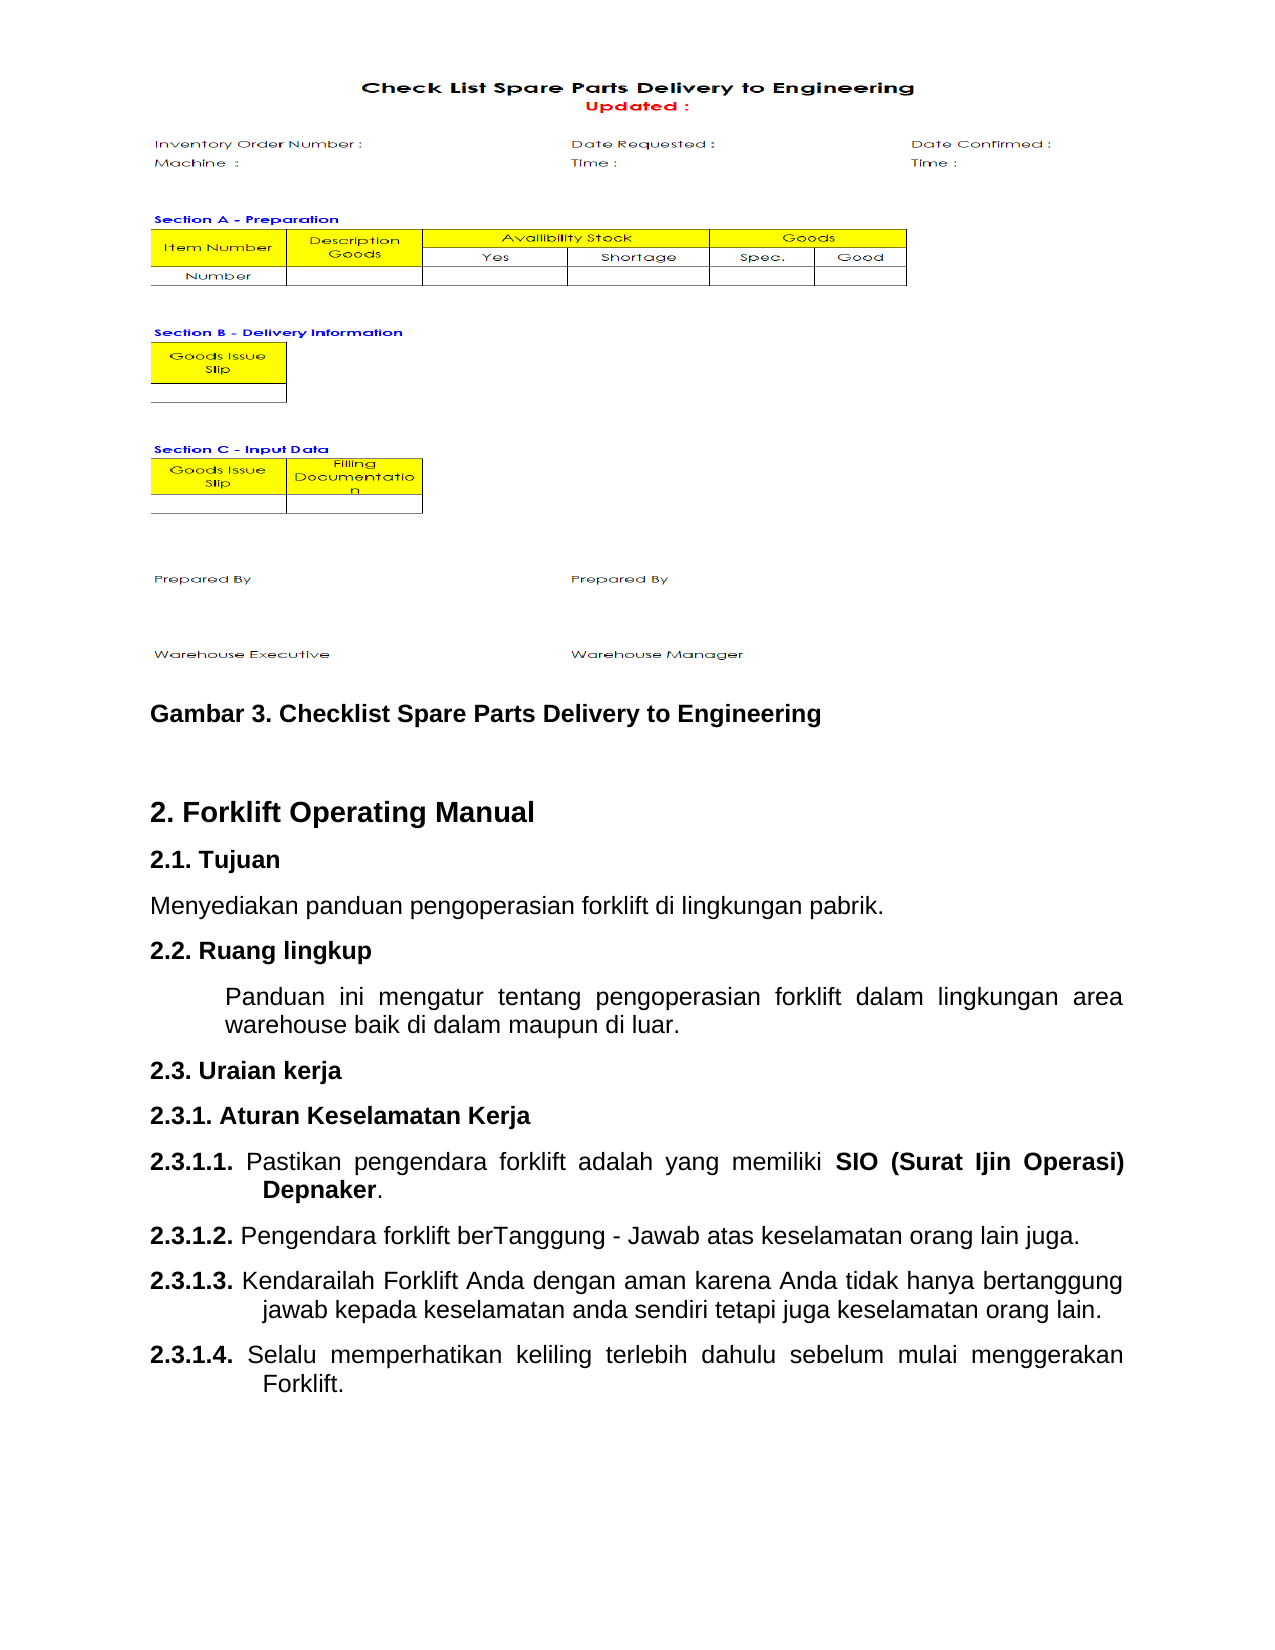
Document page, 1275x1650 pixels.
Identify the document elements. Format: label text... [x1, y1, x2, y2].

text 2.3.1.1. Pastikan pengendara forklift adalah yang memiliki SIO (Surat Ijin Operasi) Depnaker. [150, 1147, 1125, 1204]
text 2.3.1. Aturan Keselamatan Kerja [150, 1101, 1125, 1130]
text Gambar 3. Checklist Spare Parts Delivery to Engineering [150, 699, 1125, 728]
text 2.3. Uraian kerja [150, 1056, 1125, 1084]
text 2.3.1.4. Selalu memperhatikan keliling terlebih dahulu sebelum mulai menggerakan Forklift. [150, 1340, 1125, 1398]
text 2. Forklift Operating Manual [150, 795, 1125, 829]
text 2.2. Ruang lingkup [150, 936, 1125, 965]
picture [150, 65, 1125, 683]
text 2.3.1.3. Kendarailah Forklift Anda dengan aman karena Anda tidak hanya bertanggung jawab kepada keselamatan anda sendiri tetapi juga keselamatan orang lain. [150, 1266, 1125, 1324]
text 2.1. Tujuan [150, 845, 1125, 874]
text Menyediakan panduan pengoperasian forklift di lingkungan pabrik. [150, 891, 1125, 919]
text 2.3.1.2. Pengendara forklift berTanggung - Jawab atas keselamatan orang lain juga. [150, 1221, 1125, 1249]
list Panduan ini mengatur tentang pengoperasian forklift dalam lingkungan area warehouse baik di dalam maupun di luar. [225, 982, 1125, 1039]
